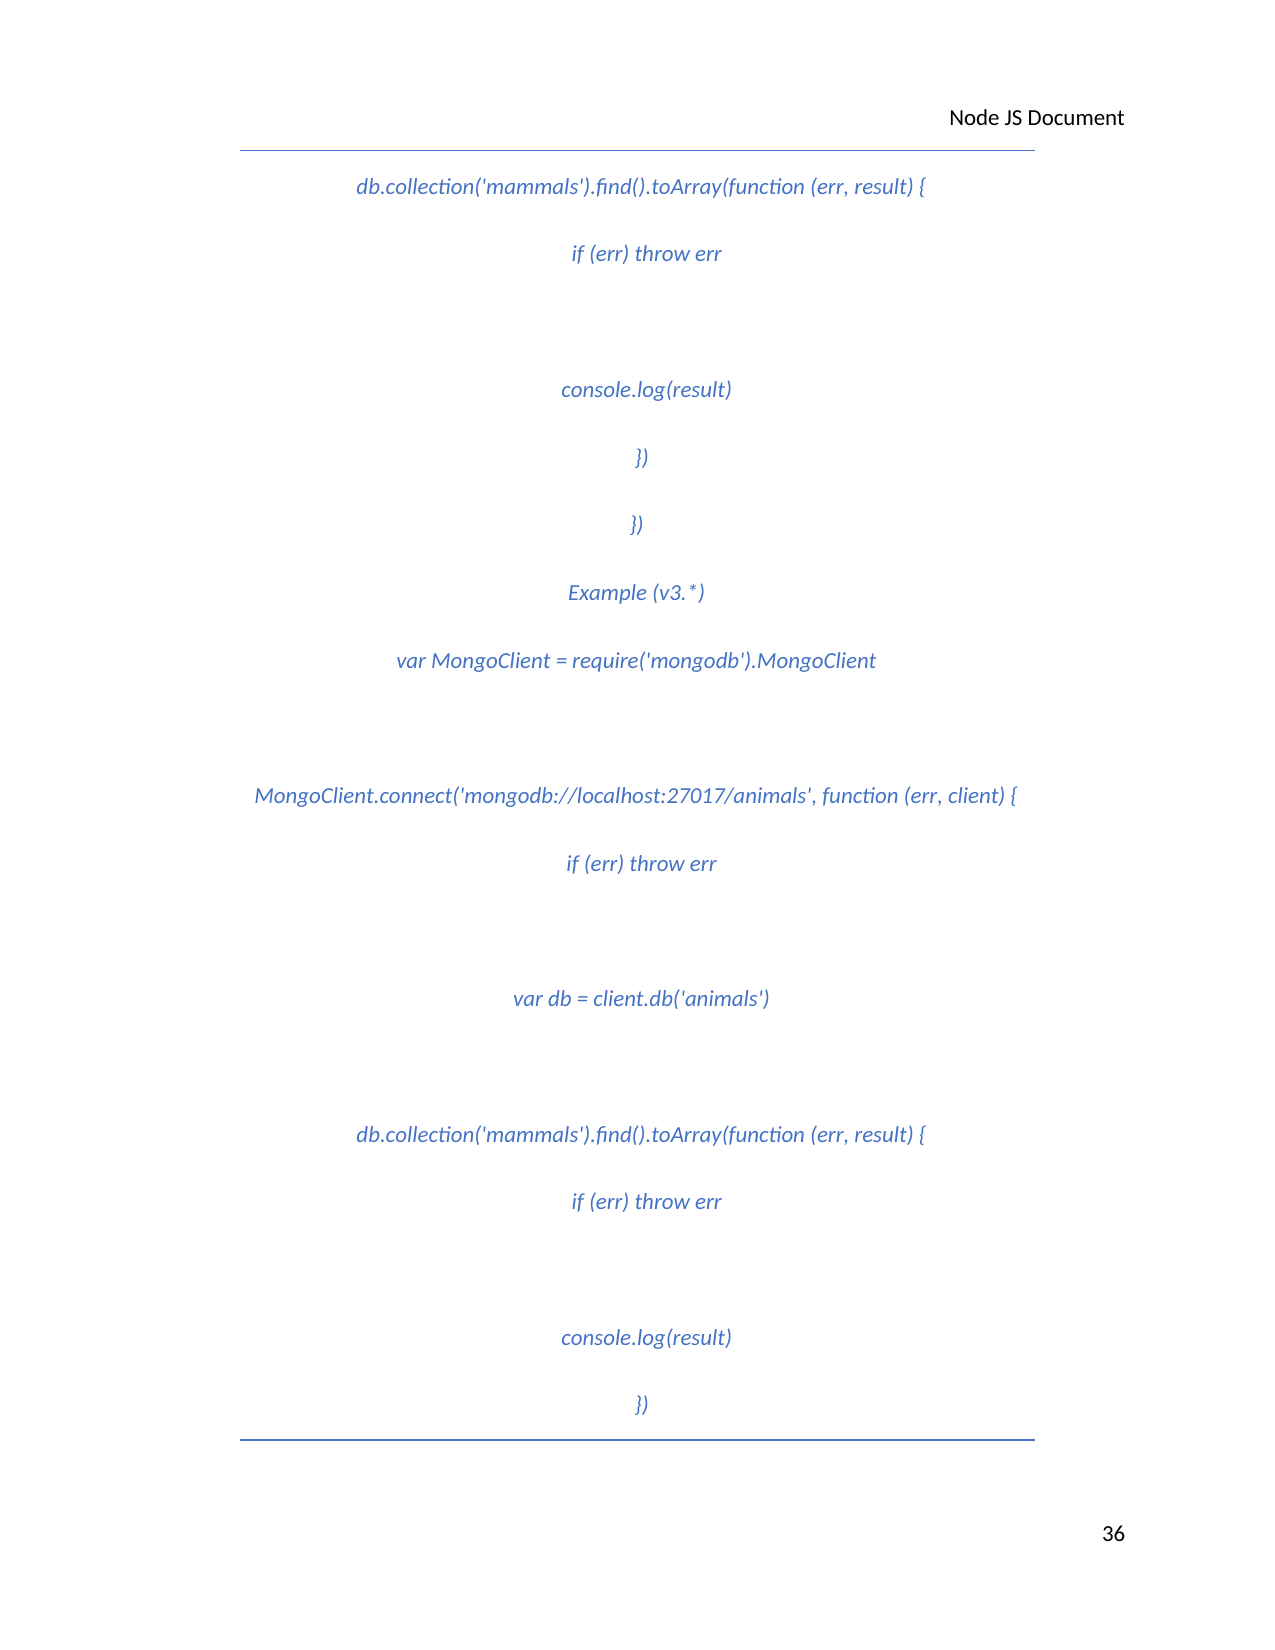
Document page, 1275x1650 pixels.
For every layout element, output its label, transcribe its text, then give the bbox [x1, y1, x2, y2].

text Example (v3.*) [240, 556, 1035, 606]
text db.collection('mammals').find().toArray(function (err, result) { [240, 151, 1035, 200]
text if (err) throw err [240, 218, 1035, 268]
text var db = client.db('animals') [240, 962, 1035, 1012]
text db.collection('mammals').find().toArray(function (err, result) { [240, 1098, 1035, 1148]
text }) [240, 421, 1035, 471]
text var MongoClient = require('mongodb').MongoClient [240, 624, 1035, 674]
text MongoClient.connect('mongodb://localhost:27017/animals', function (err, client) { [240, 759, 1035, 809]
text }) [240, 488, 1035, 538]
text }) [240, 1369, 1035, 1439]
text console.log(result) [240, 353, 1035, 403]
text if (err) throw err [240, 827, 1035, 877]
text console.log(result) [240, 1301, 1035, 1351]
text if (err) throw err [240, 1166, 1035, 1216]
